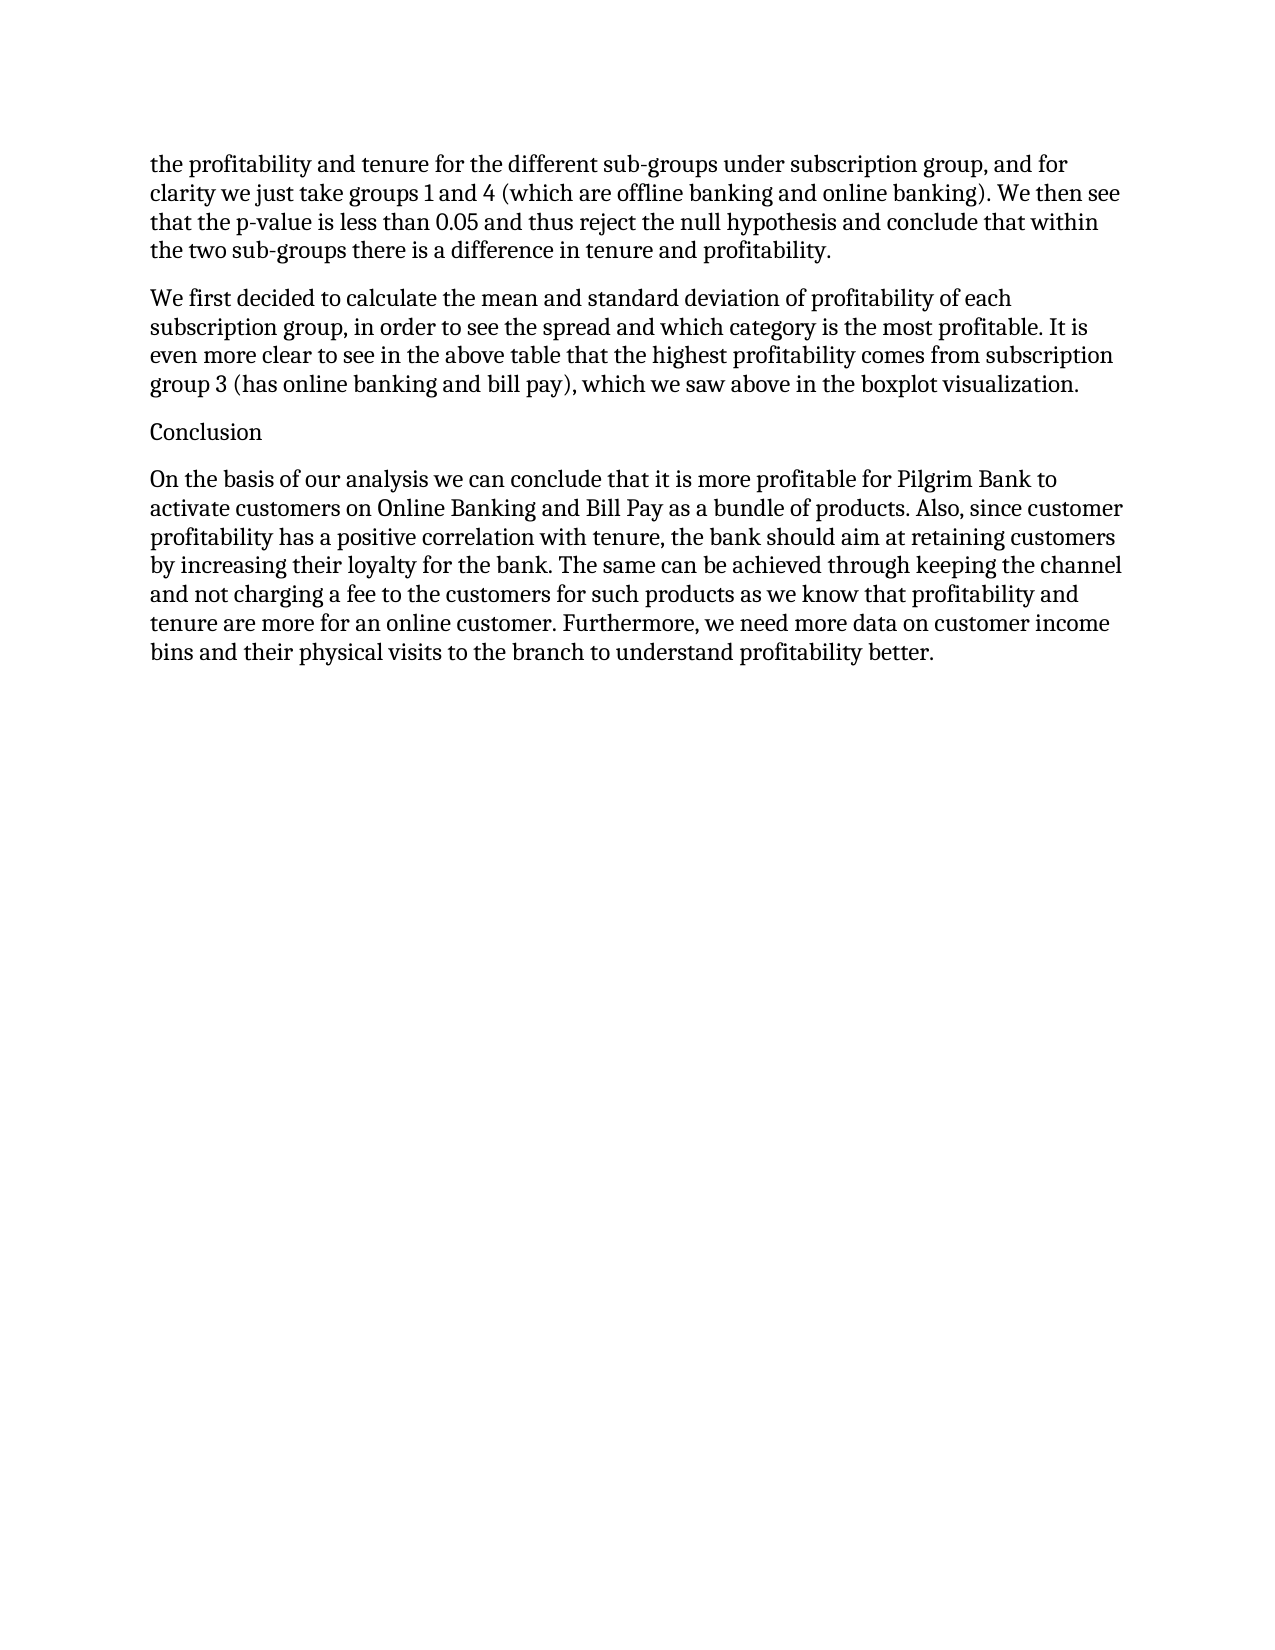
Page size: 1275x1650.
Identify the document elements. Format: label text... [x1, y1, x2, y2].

text On the basis of our analysis we can conclude that it is more profitable for Pilgrim Bank to activate customers on Online Banking and Bill Pay as a bundle of products. Also, since customer profitability has a positive correlation with tenure, the bank should aim at retaining customers by increasing their loyalty for the bank. The same can be achieved through keeping the channel and not charging a fee to the customers for such products as we know that profitability and tenure are more for an online customer. Furthermore, we need more data on customer income bins and their physical visits to the branch to understand profitability better. [150, 465, 1125, 666]
text Conclusion [150, 417, 1125, 446]
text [150, 150, 1125, 265]
text We first decided to calculate the mean and standard deviation of profitability of each subscription group, in order to see the spread and which category is the most profitable. It is even more clear to see in the above table that the highest profitability comes from subscription group 3 (has online banking and bill pay), which we saw above in the boxplot visualization. [150, 284, 1125, 399]
